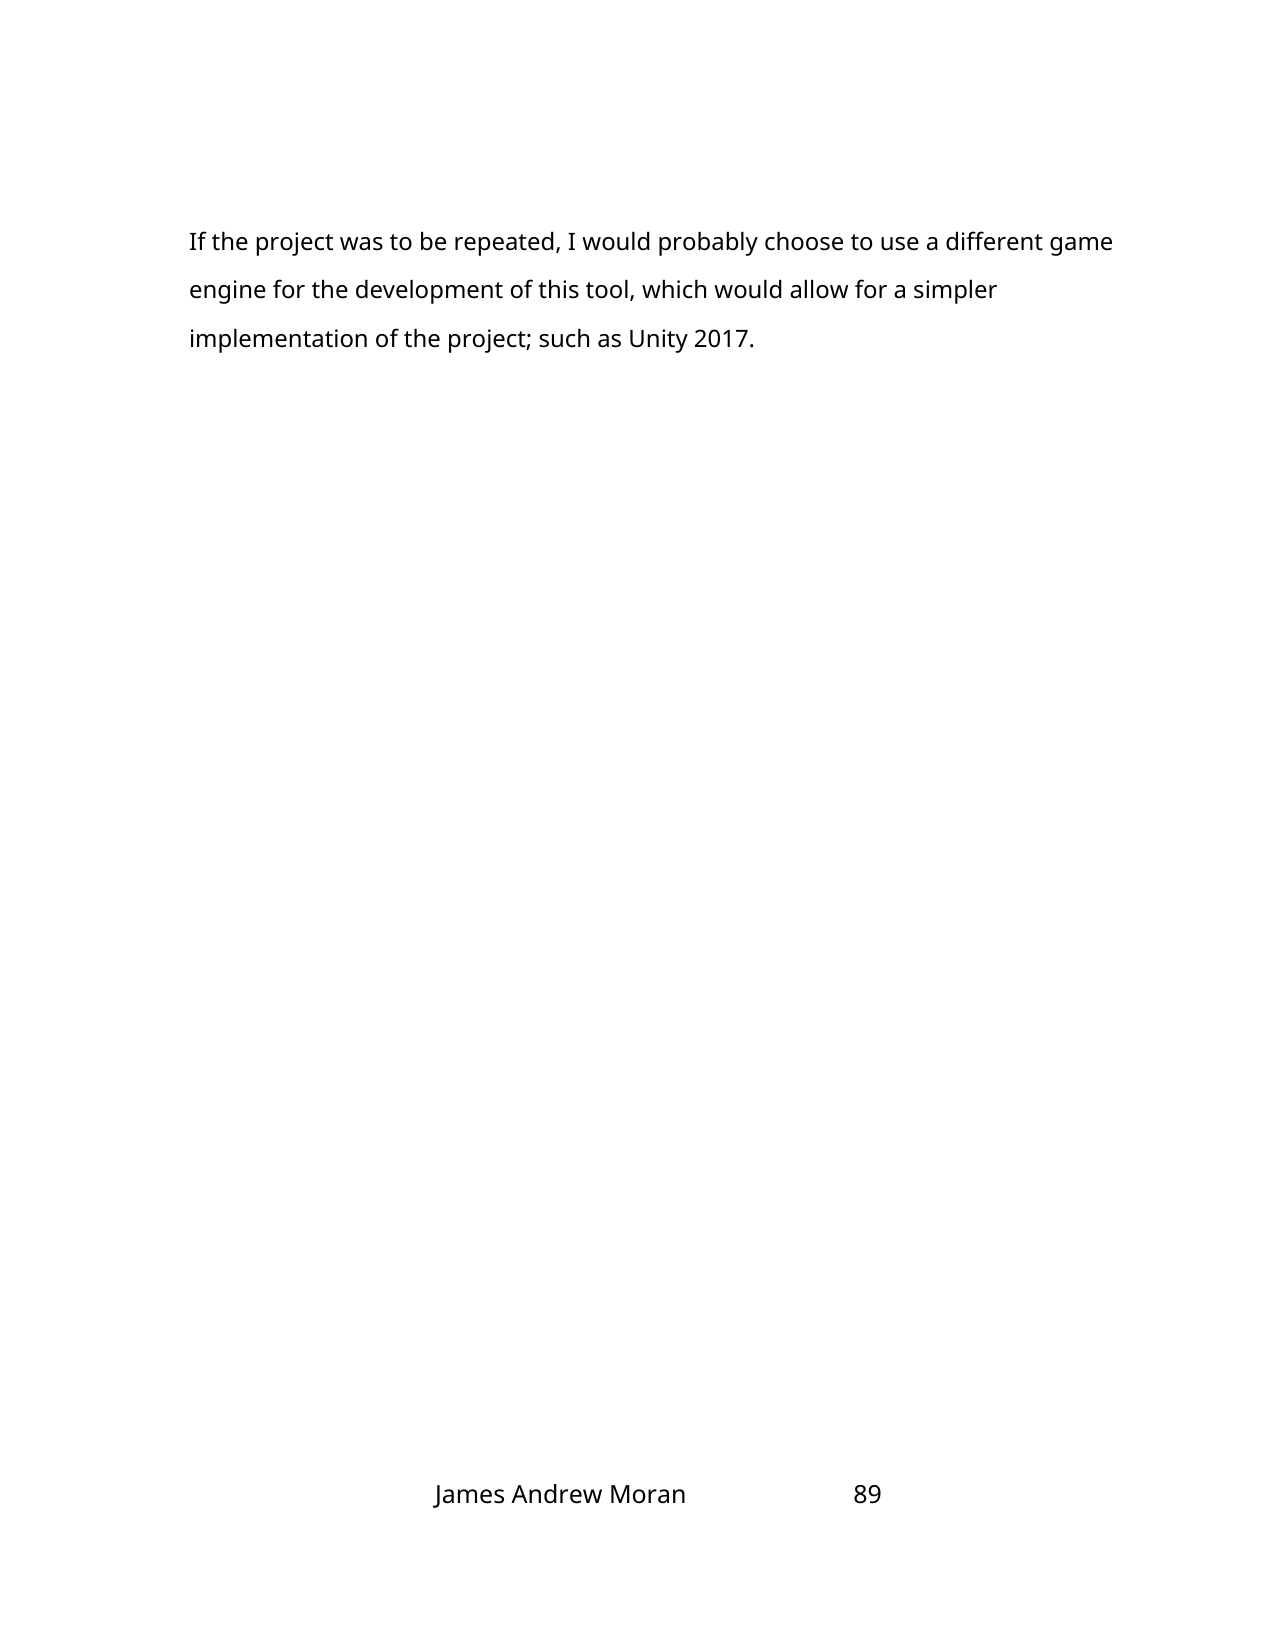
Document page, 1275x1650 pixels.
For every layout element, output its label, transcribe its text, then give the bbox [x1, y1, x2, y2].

text If the project was to be repeated, I would probably choose to use a different game engine for the development of this tool, which would allow for a simpler implementation of the project; such as Unity 2017. [189, 224, 1127, 355]
